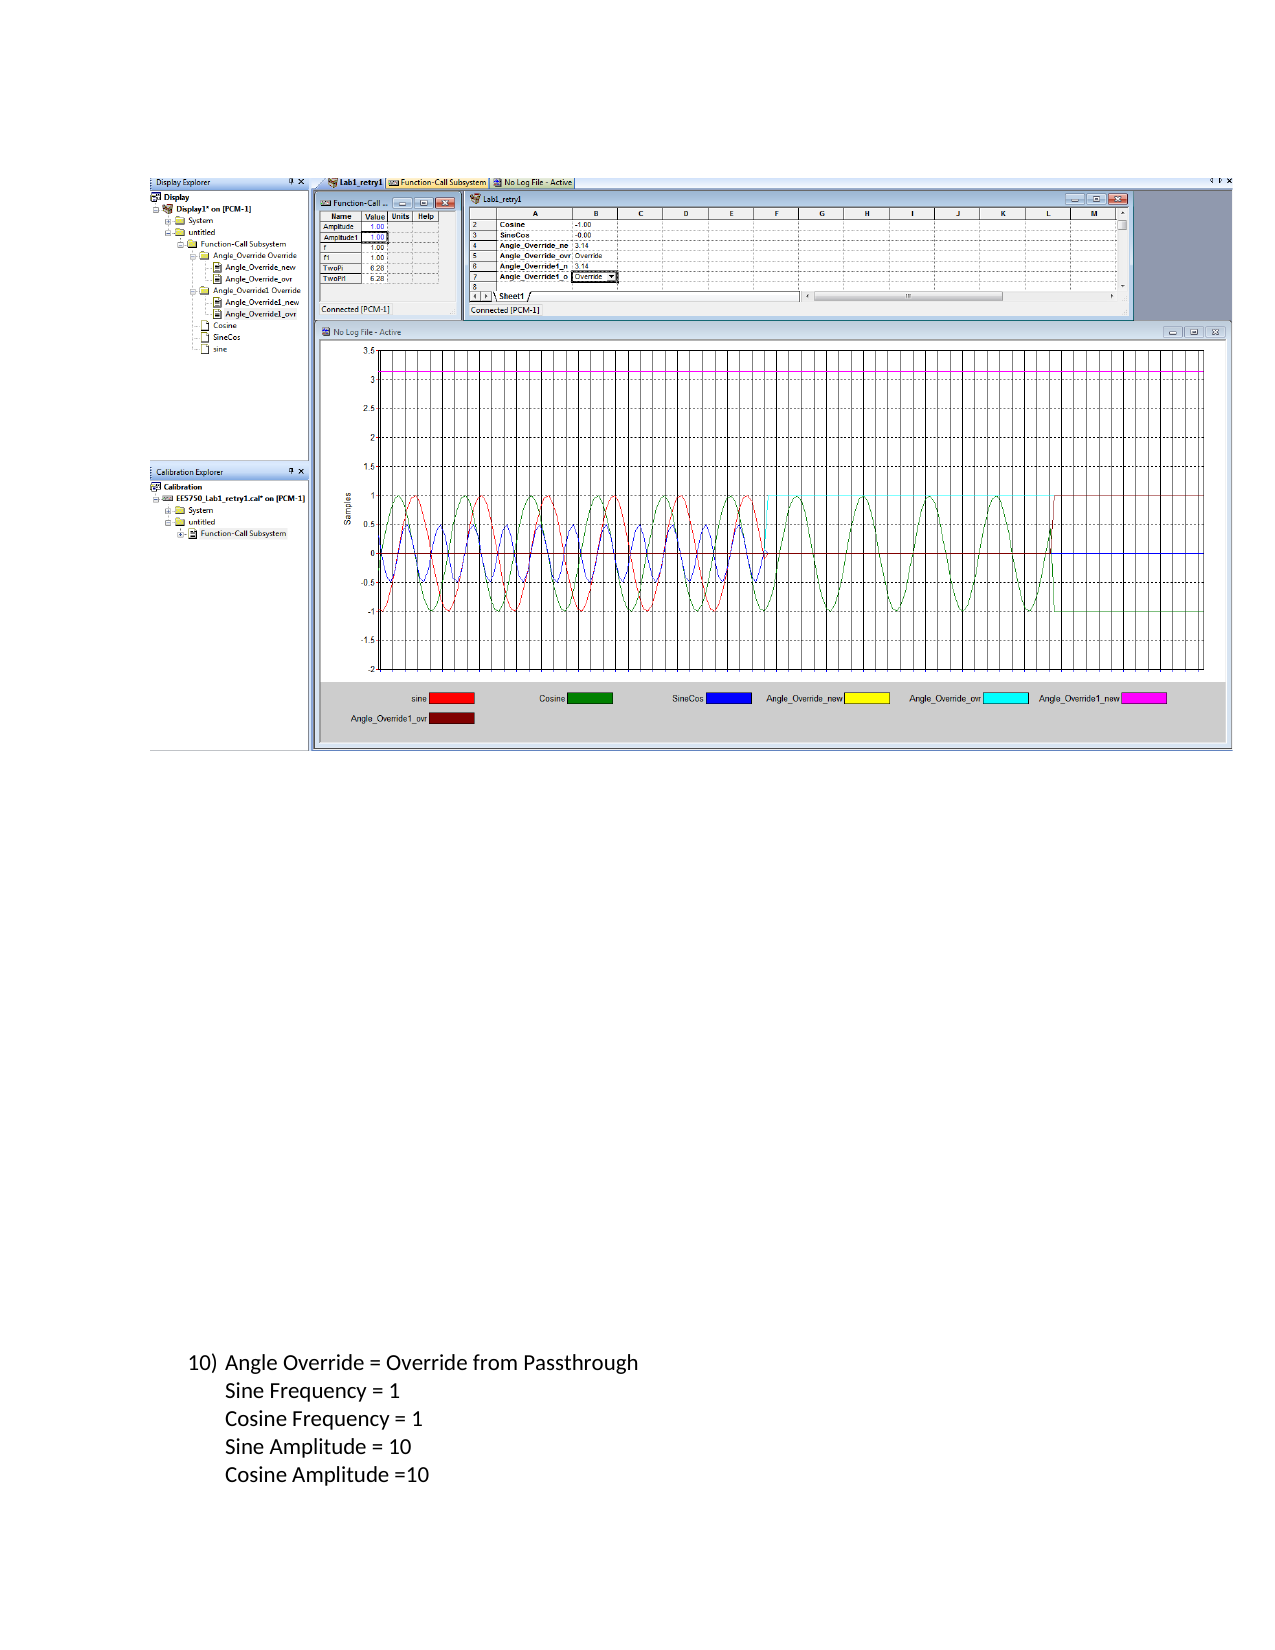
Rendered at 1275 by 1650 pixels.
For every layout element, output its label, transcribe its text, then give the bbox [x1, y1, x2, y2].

picture [150, 178, 1233, 751]
list Angle Override = Override from Passthrough [187, 1348, 1125, 1376]
text Sine Frequency = 1 [225, 1376, 1125, 1404]
text Cosine Frequency = 1 [225, 1404, 1125, 1432]
text Cosine Amplitude =10 [225, 1460, 1125, 1488]
text Sine Amplitude = 10 [225, 1432, 1125, 1460]
